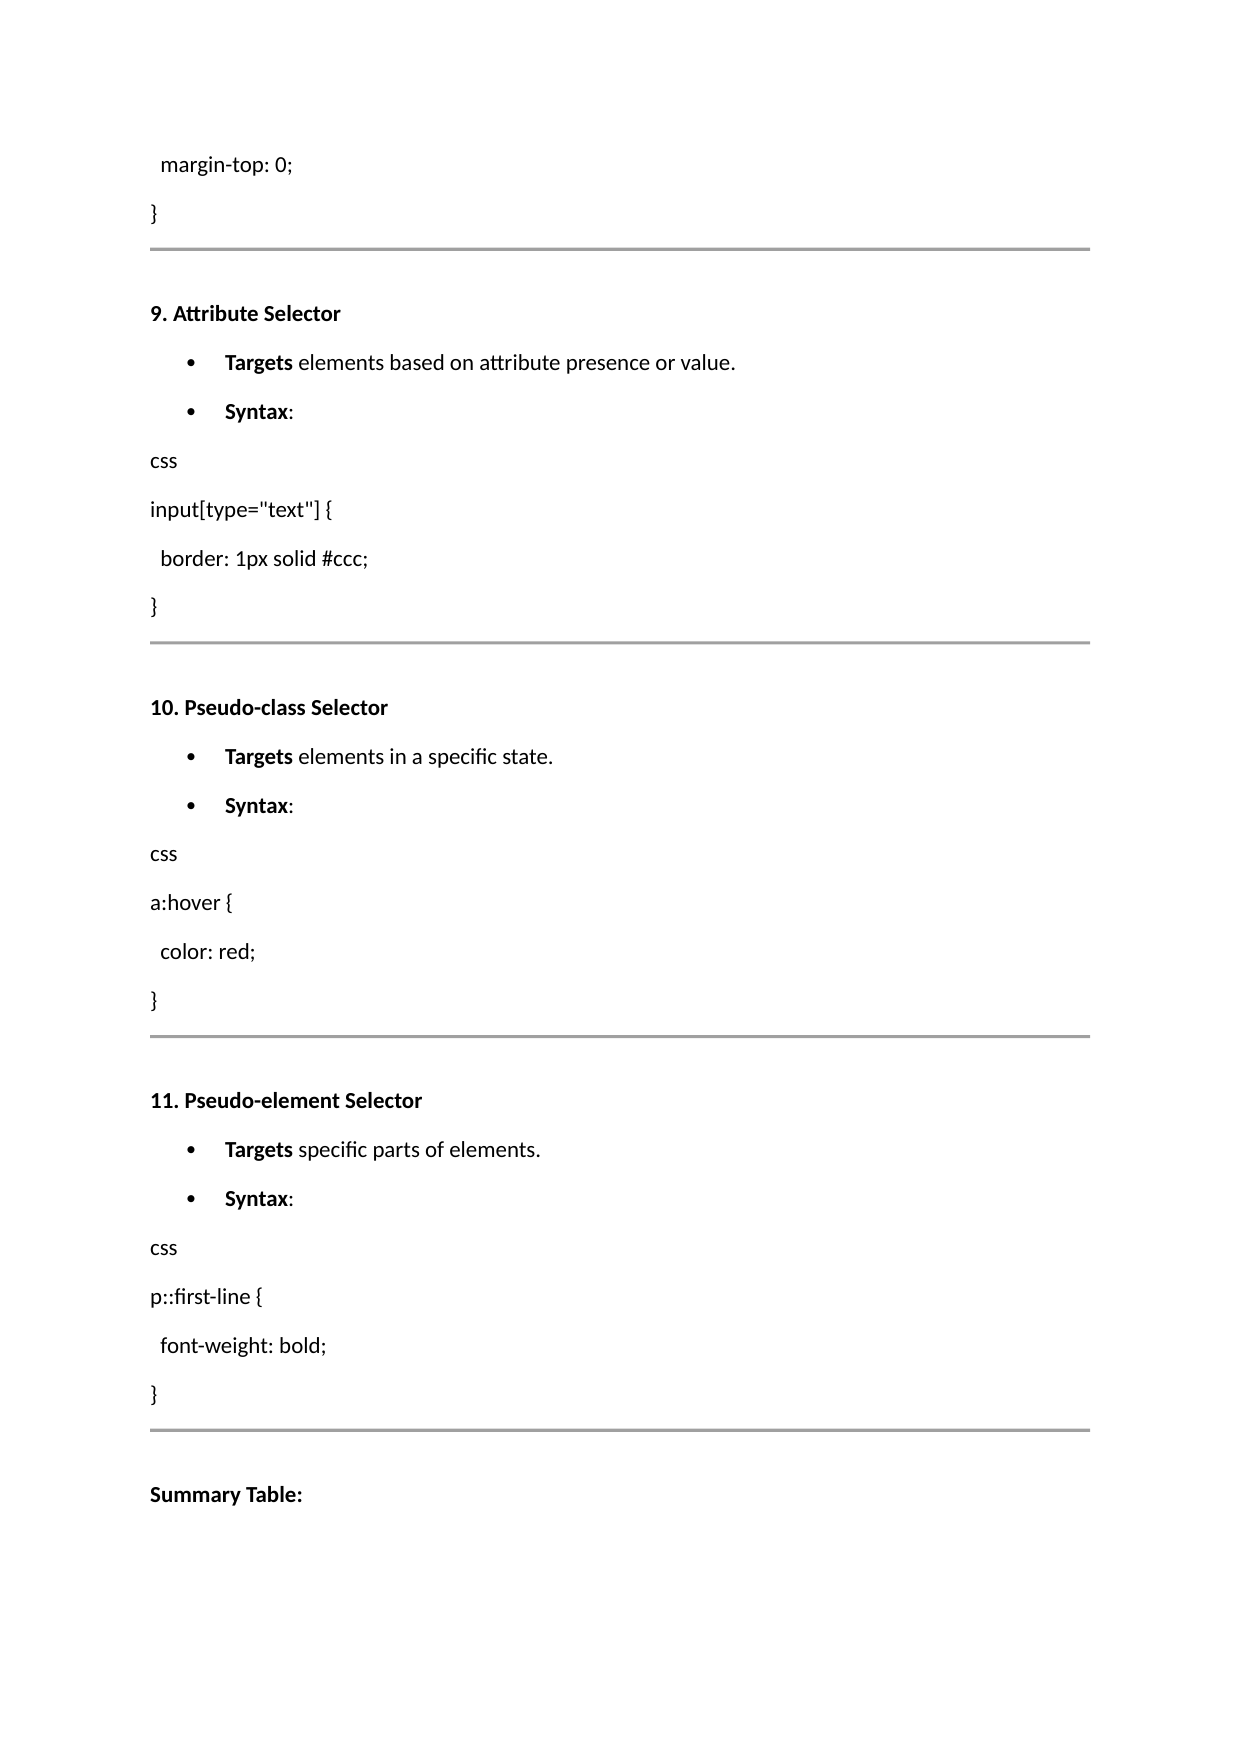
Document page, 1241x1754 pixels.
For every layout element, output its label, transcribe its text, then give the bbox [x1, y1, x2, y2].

text css [150, 839, 1090, 868]
text 11. Pseudo-element Selector [150, 1087, 1090, 1115]
text } [150, 1380, 1090, 1408]
text font-weight: bold; [150, 1331, 1090, 1359]
text } [150, 199, 1090, 227]
text 10. Pseudo-class Selector [150, 693, 1090, 721]
list Syntax: [187, 791, 1090, 819]
text css [150, 1233, 1090, 1261]
list Targets elements based on attribute presence or value. [187, 348, 1090, 376]
text input[type="text"] { [150, 495, 1090, 523]
text border: 1px solid #ccc; [150, 544, 1090, 572]
text p::first-line { [150, 1282, 1090, 1310]
list Targets elements in a specific state. [187, 742, 1090, 770]
text Summary Table: [150, 1480, 1090, 1508]
text } [150, 986, 1090, 1014]
text css [150, 446, 1090, 474]
list Targets specific parts of elements. [187, 1136, 1090, 1163]
text a:hover { [150, 888, 1090, 916]
text 9. Attribute Selector [150, 299, 1090, 327]
list Syntax: [187, 1184, 1090, 1212]
list Syntax: [187, 397, 1090, 425]
text margin-top: 0; [150, 150, 1090, 178]
text color: red; [150, 937, 1090, 965]
text } [150, 592, 1090, 621]
